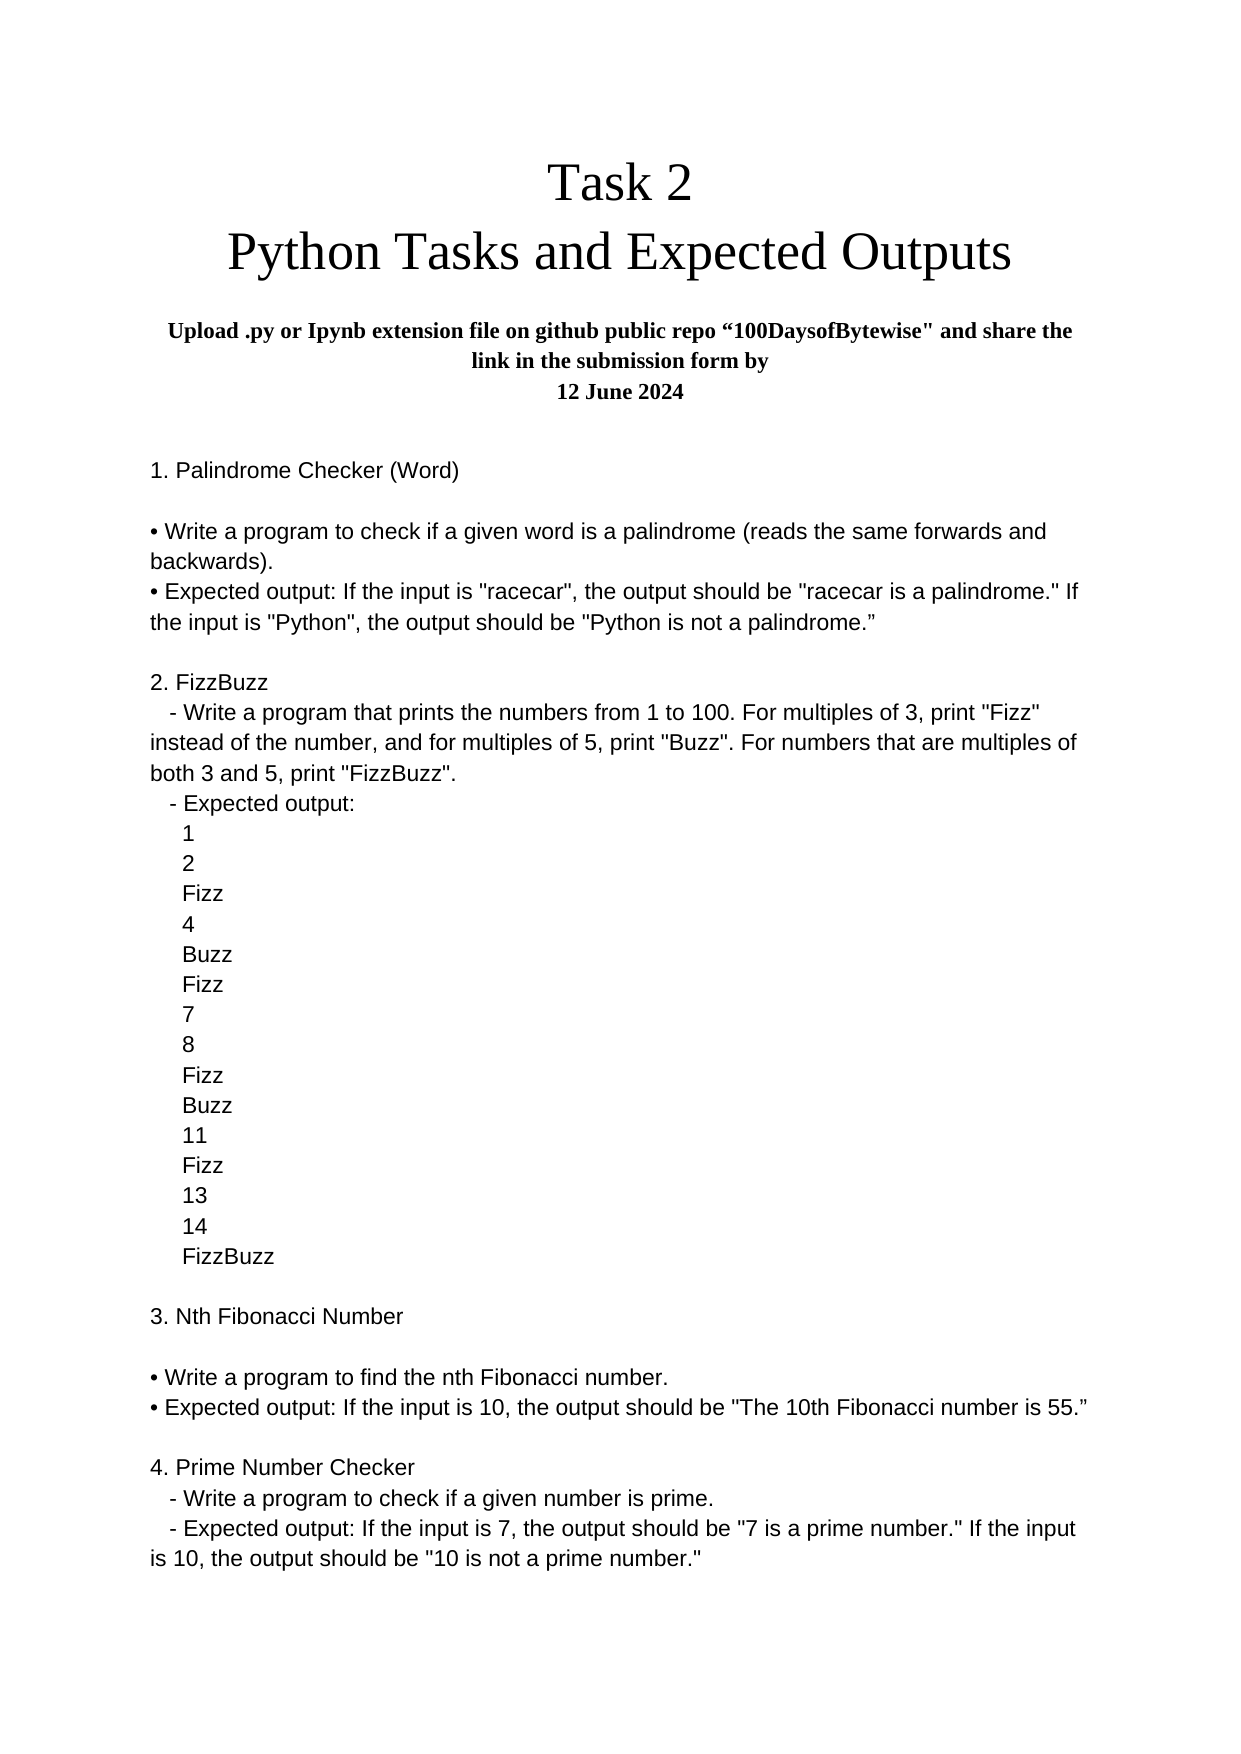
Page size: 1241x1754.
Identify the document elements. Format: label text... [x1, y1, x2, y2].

text • Expected output: If the input is 10, the output should be "The 10th Fibonacci number is 55.” [150, 1394, 1090, 1420]
text • Write a program to find the nth Fibonacci number. [150, 1364, 1090, 1390]
text 14 [150, 1213, 1090, 1239]
text - Expected output: [150, 790, 1090, 816]
text - Write a program to check if a given number is prime. [150, 1484, 1090, 1511]
text 13 [150, 1182, 1090, 1209]
title Task 2 [150, 150, 1090, 212]
text • Expected output: If the input is "racecar", the output should be "racecar is a palindrome." If the input is "Python", the output should be "Python is not a palindrome.” [150, 578, 1090, 635]
text 4. Prime Number Checker [150, 1454, 1090, 1481]
text 4 [150, 911, 1090, 937]
text - Write a program that prints the numbers from 1 to 100. For multiples of 3, print "Fizz" instead of the number, and for multiples of 5, print "Buzz". For numbers that are multiples of both 3 and 5, print "FizzBuzz". [150, 699, 1090, 786]
text FizzBuzz [150, 1243, 1090, 1269]
text 7 [150, 1001, 1090, 1028]
text 11 [150, 1122, 1090, 1148]
text Fizz [150, 880, 1090, 907]
text • Write a program to check if a given word is a palindrome (reads the same forwards and backwards). [150, 518, 1090, 574]
text 8 [150, 1031, 1090, 1058]
text Upload .py or Ipynb extension file on github public repo “100DaysofBytewise" and share the link in the submission form by [150, 317, 1090, 374]
text Fizz [150, 1062, 1090, 1088]
text Buzz [150, 941, 1090, 967]
text 12 June 2024 [150, 378, 1090, 404]
text Buzz [150, 1092, 1090, 1118]
text 2. FizzBuzz [150, 669, 1090, 695]
text 1 [150, 820, 1090, 846]
text - Expected output: If the input is 7, the output should be "7 is a prime number." If the input is 10, the output should be "10 is not a prime number." [150, 1515, 1090, 1571]
text 3. Nth Fibonacci Number [150, 1303, 1090, 1330]
title Python Tasks and Expected Outputs [150, 218, 1090, 281]
text Fizz [150, 971, 1090, 997]
text 1. Palindrome Checker (Word) [150, 457, 1090, 484]
text Fizz [150, 1152, 1090, 1179]
text 2 [150, 850, 1090, 877]
